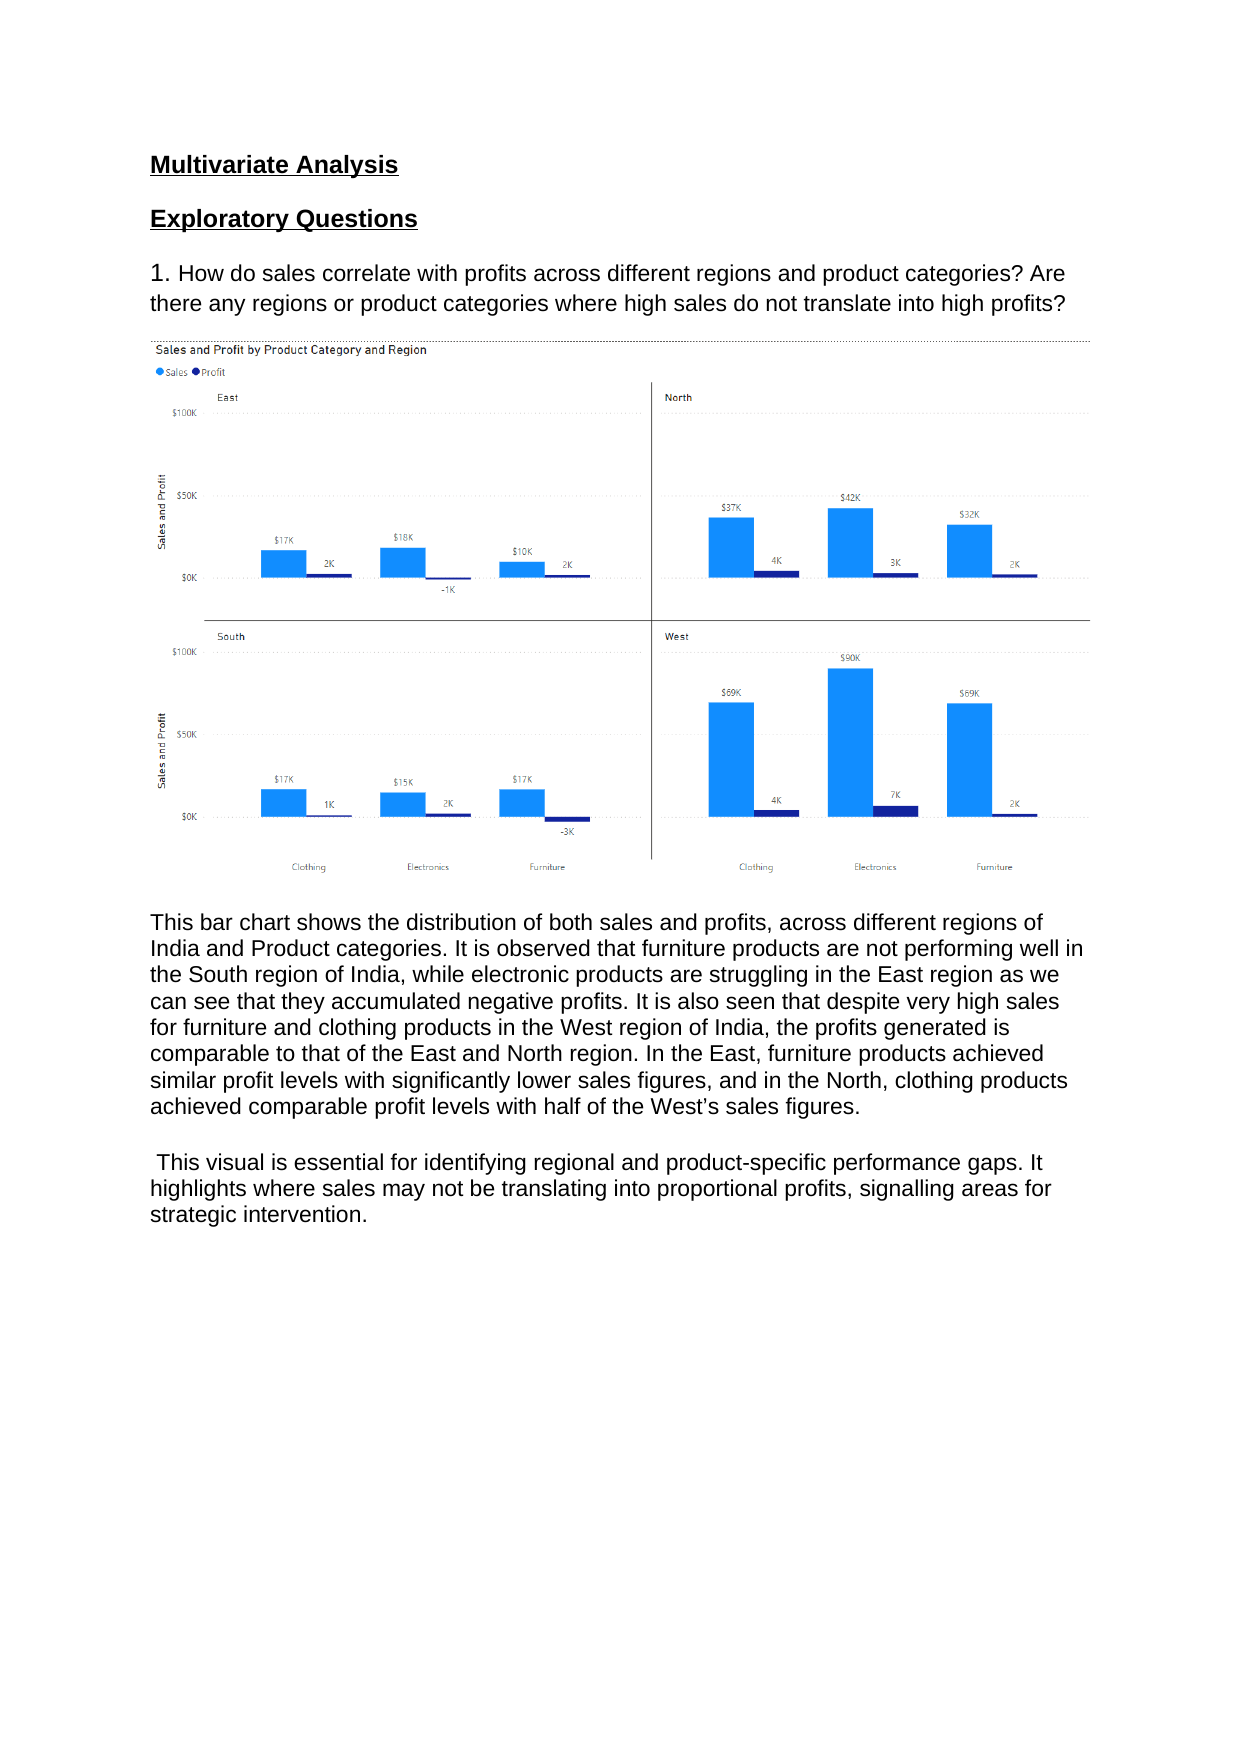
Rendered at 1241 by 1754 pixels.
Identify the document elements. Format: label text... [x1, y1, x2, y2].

text 1. How do sales correlate with profits across different regions and product categories? Are there any regions or product categories where high sales do not translate into high profits? [150, 258, 1090, 317]
text This bar chart shows the distribution of both sales and profits, across different regions of India and Product categories. It is observed that furniture products are not performing well in the South region of India, while electronic products are struggling in the East region as we can see that they accumulated negative profits. It is also seen that despite very high sales for furniture and clothing products in the West region of India, the profits generated is comparable to that of the East and North region. In the East, furniture products achieved similar profit levels with significantly lower sales figures, and in the North, clothing products achieved comparable profit levels with half of the West’s sales figures. [150, 908, 1090, 1119]
picture [150, 341, 1091, 875]
text This visual is essential for identifying regional and product-specific performance gaps. It highlights where sales may not be translating into proportional profits, signalling areas for strategic intervention. [150, 1148, 1090, 1228]
text Exploratory Questions [150, 204, 1090, 233]
text Multivariate Analysis [150, 150, 1090, 179]
